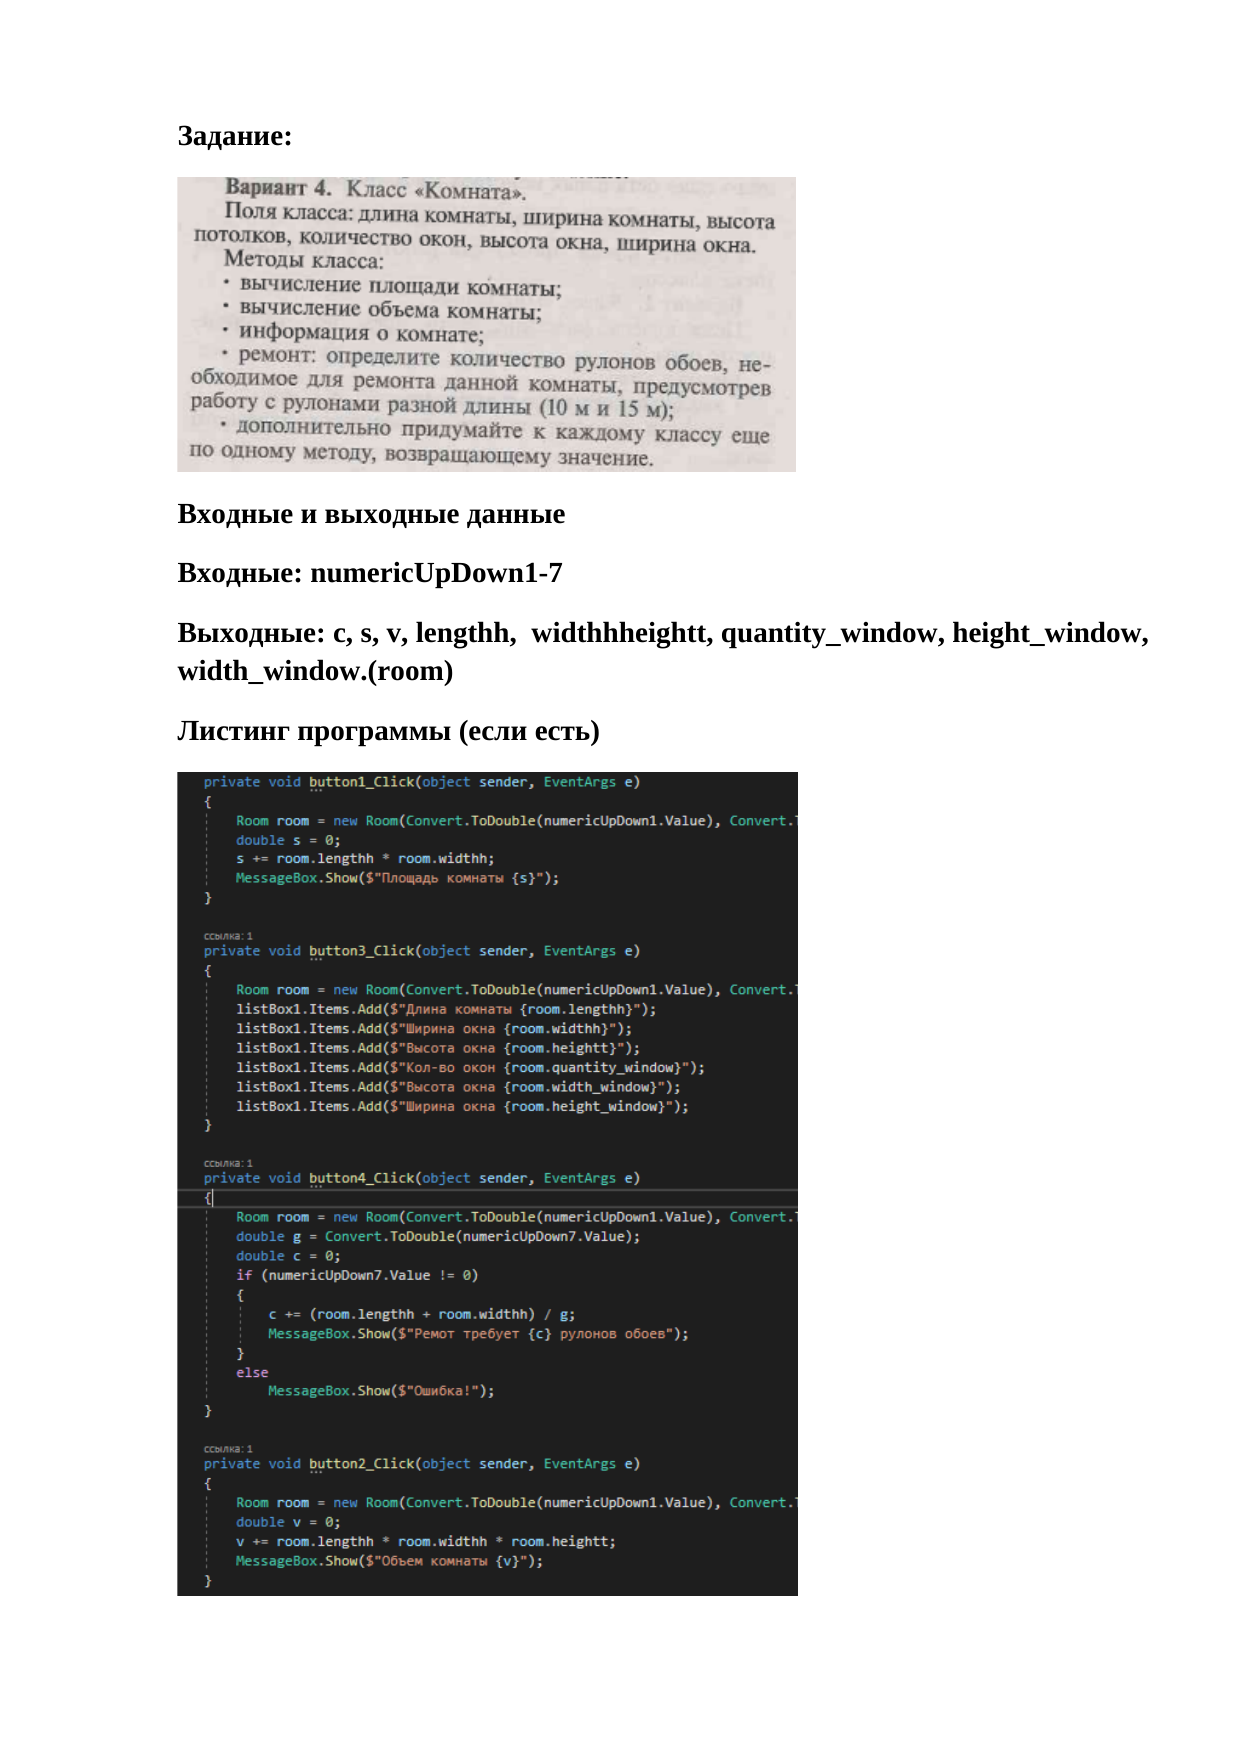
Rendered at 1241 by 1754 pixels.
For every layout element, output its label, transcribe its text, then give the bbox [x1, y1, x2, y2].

picture [177, 772, 798, 1596]
text Выходные: c, s, v, lengthh, widthhheightt, quantity_window, height_window, width_window.(room) [177, 615, 1152, 687]
picture [177, 177, 796, 472]
text Листинг программы (если есть) [177, 713, 1152, 746]
text Входные и выходные данные [177, 496, 1152, 530]
text Задание: [177, 118, 1152, 152]
text Входные: numericUpDown1-7 [177, 556, 1152, 589]
